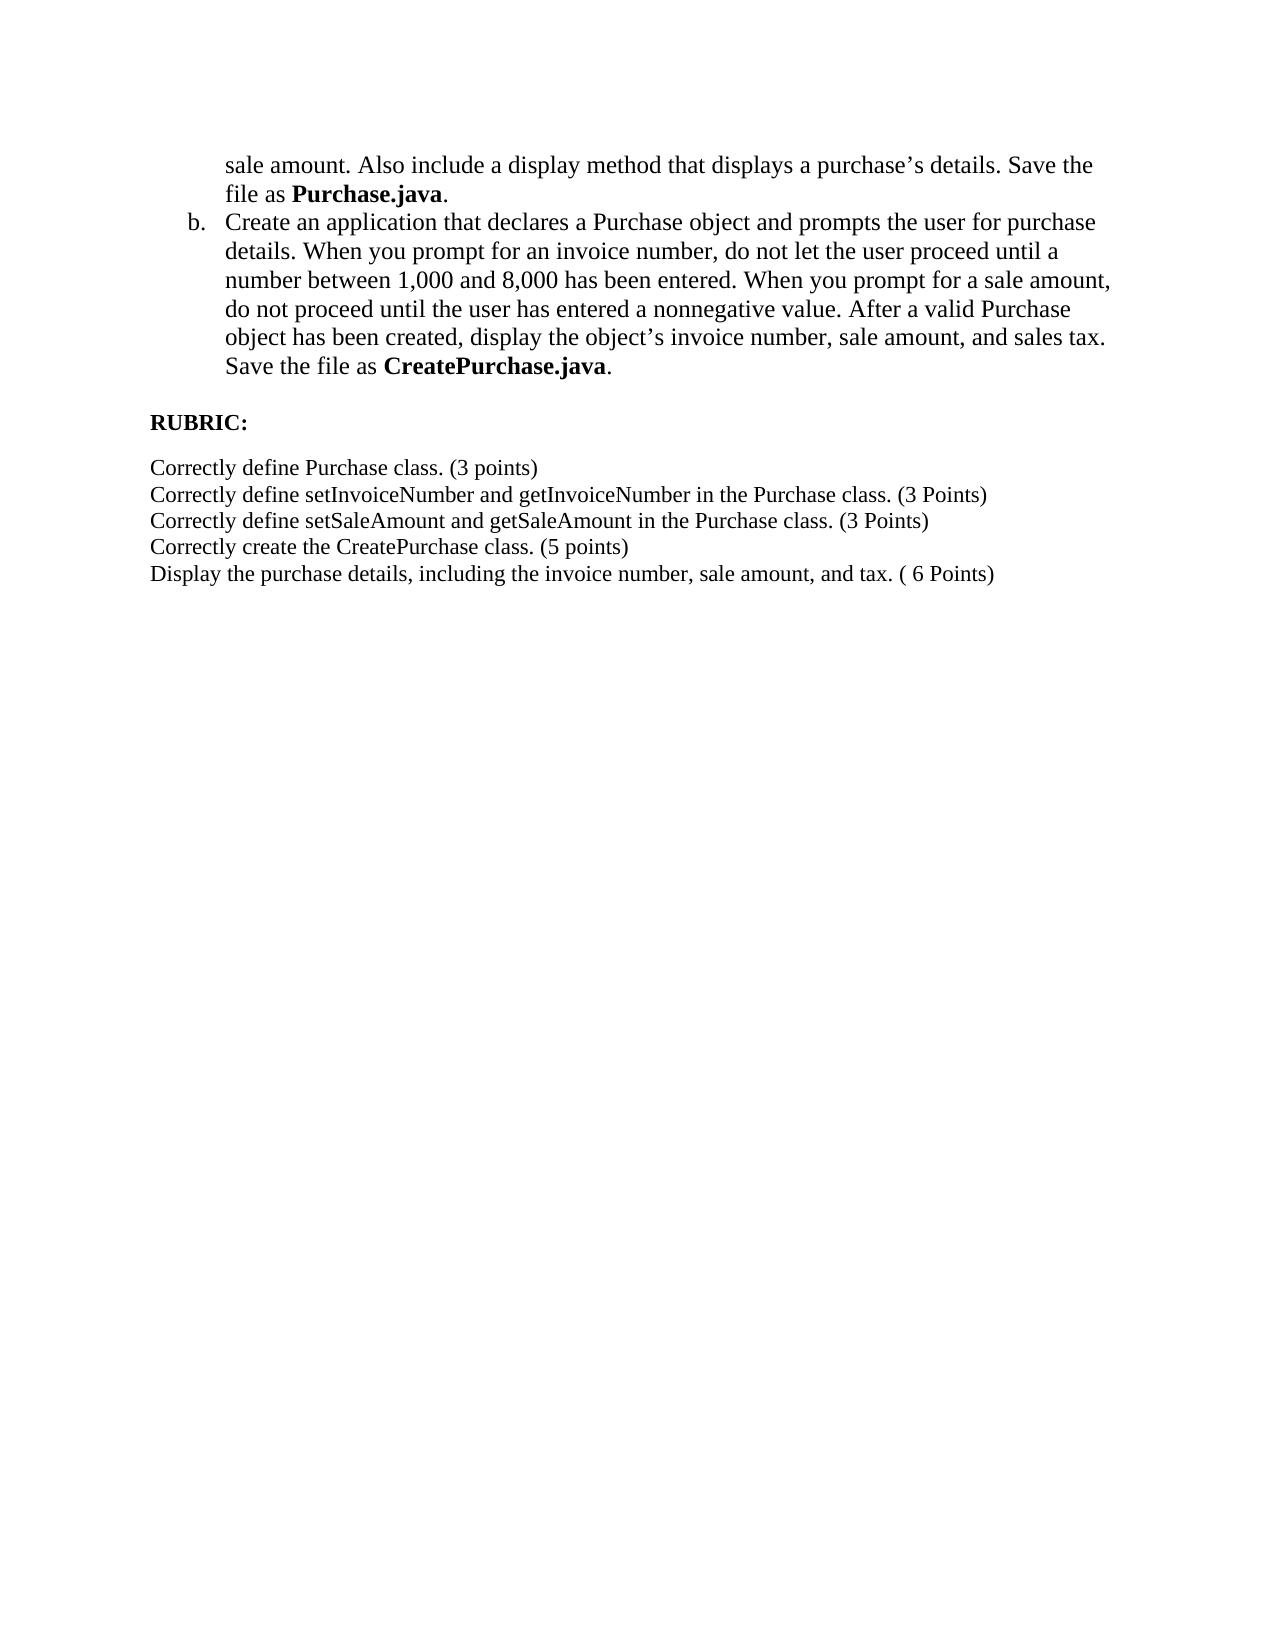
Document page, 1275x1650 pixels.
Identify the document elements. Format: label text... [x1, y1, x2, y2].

text Correctly define setInvoiceNumber and getInvoiceNumber in the Purchase class. (3 Points) [150, 481, 1125, 507]
text Correctly create the CreatePurchase class. (5 points) [150, 533, 1125, 560]
text Correctly define Purchase class. (3 points) [150, 454, 1125, 481]
text RUBRIC: [150, 409, 1125, 436]
text Display the purchase details, including the invoice number, sale amount, and tax. ( 6 Points) [150, 560, 1125, 586]
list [187, 150, 1125, 207]
list Create an application that declares a Purchase object and prompts the user for purchase details. When you prompt for an invoice number, do not let the user proceed until a number between 1,000 and 8,000 has been entered. When you prompt for a sale amount, do not proceed until the user has entered a nonnegative value. After a valid Purchase object has been created, display the object’s invoice number, sale amount, and sales tax. Save the file as CreatePurchase.java. [187, 207, 1125, 380]
text Correctly define setSaleAmount and getSaleAmount in the Purchase class. (3 Points) [150, 507, 1125, 533]
